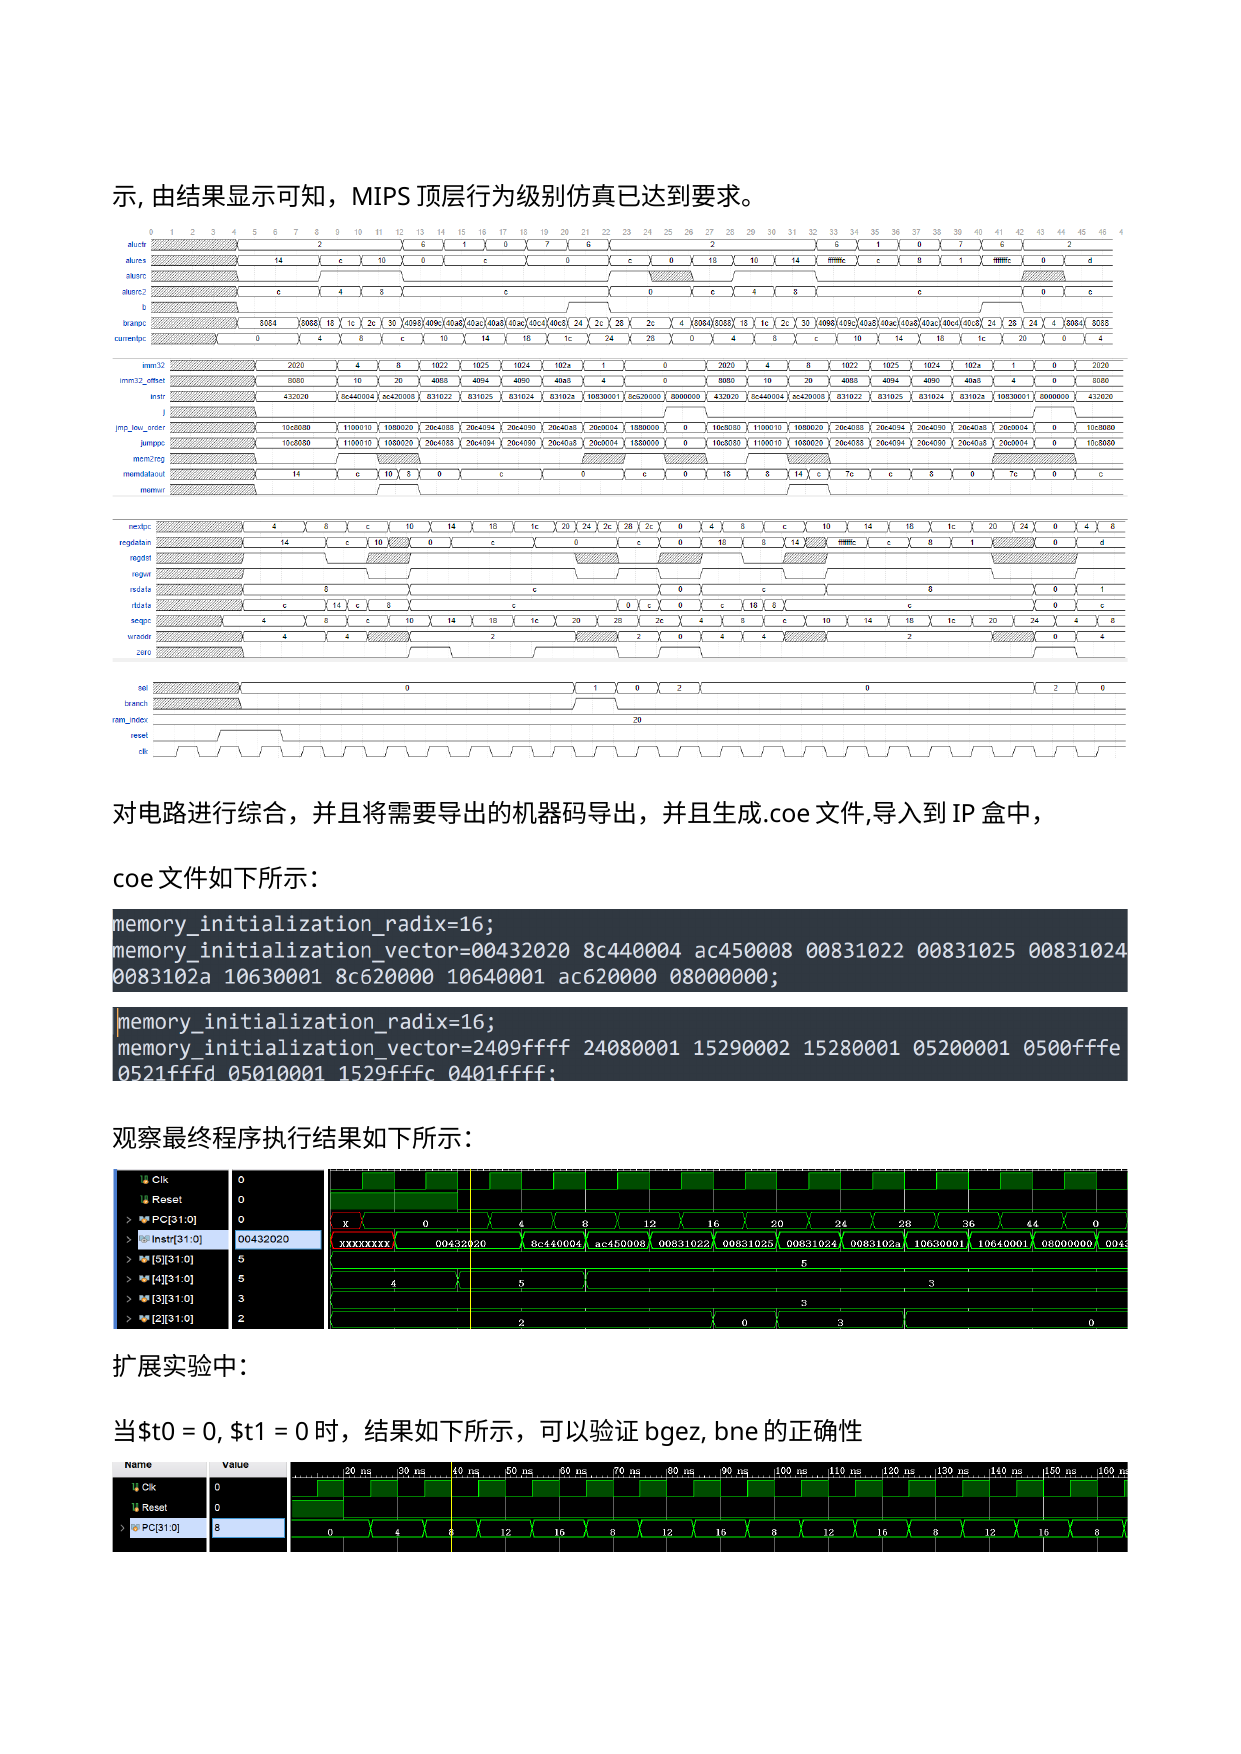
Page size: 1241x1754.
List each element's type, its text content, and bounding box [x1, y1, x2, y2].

picture [112, 909, 1128, 992]
picture [112, 682, 1128, 766]
picture [112, 357, 1128, 497]
text 当$t0 = 0, $t1 = 0时，结果如下所示，可以验证bgez, bne的正确性 [112, 1397, 1090, 1462]
picture [112, 1007, 1128, 1081]
text 观察最终程序执行结果如下所示： [112, 1104, 1090, 1169]
text 扩展实验中： [112, 1332, 1090, 1397]
text 对电路进行综合，并且将需要导出的机器码导出，并且生成.coe文件,导入到IP盒中，coe文件如下所示： [112, 779, 1090, 909]
picture [112, 227, 1128, 347]
picture [112, 1462, 1128, 1552]
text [112, 162, 1090, 227]
picture [112, 519, 1128, 662]
picture [112, 1169, 1128, 1329]
